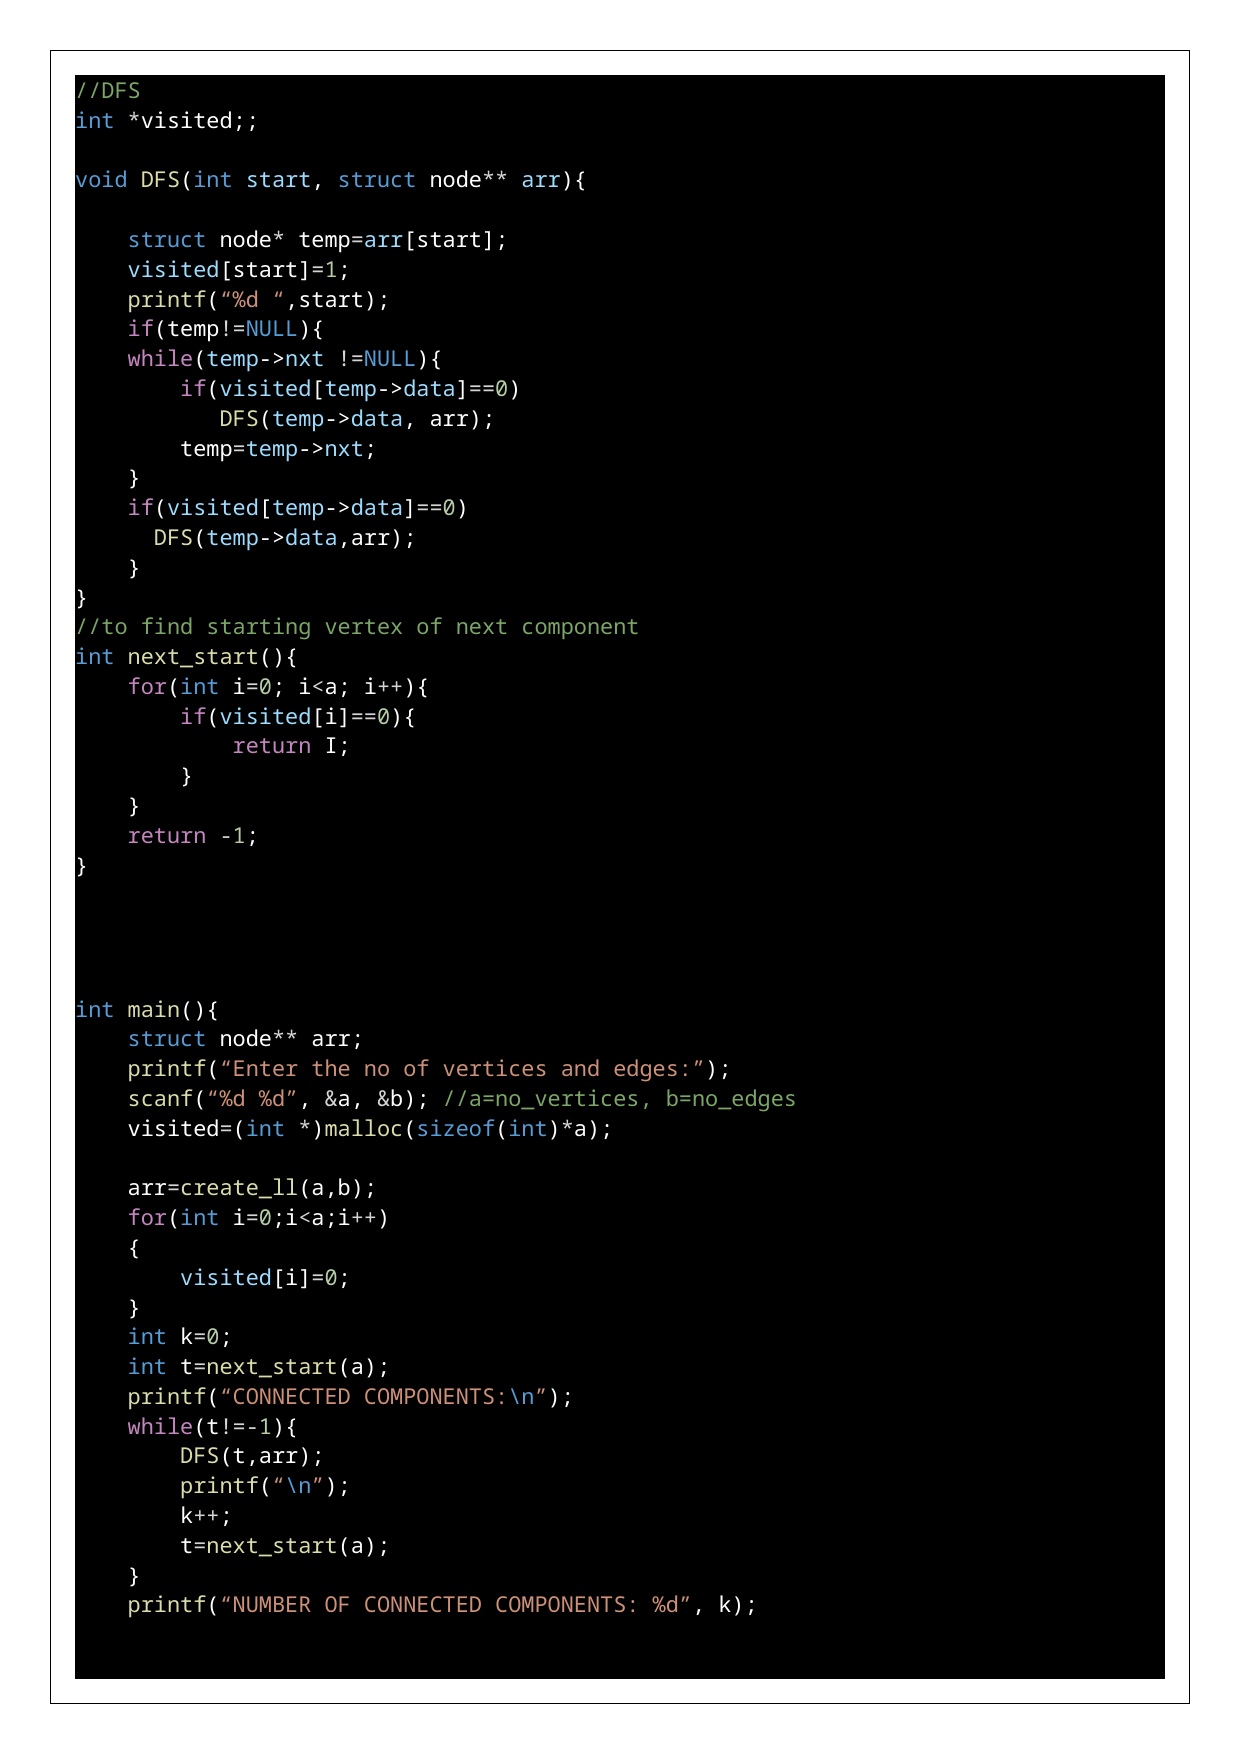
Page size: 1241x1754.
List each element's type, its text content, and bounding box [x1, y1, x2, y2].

text int t=next_start(a); [75, 1351, 1165, 1381]
text scanf(“%d %d”, &a, &b); //a=no_vertices, b=no_edges [75, 1083, 1165, 1113]
text printf(“\n”); [75, 1470, 1165, 1500]
text printf(“%d “,start); [75, 283, 1165, 313]
text struct node** arr; [75, 1023, 1165, 1053]
text k++; [75, 1500, 1165, 1530]
text while(temp->nxt !=NULL){ [75, 343, 1165, 373]
text struct node* temp=arr[start]; [75, 224, 1165, 254]
text visited=(int *)malloc(sizeof(int)*a); [75, 1113, 1165, 1143]
text DFS(temp->data, arr); [75, 403, 1165, 432]
text int main(){ [75, 994, 1165, 1023]
text printf(“CONNECTED COMPONENTS:\n”); [75, 1381, 1165, 1411]
text } [75, 552, 1165, 581]
text if(visited[temp->data]==0) [75, 373, 1165, 403]
text return -1; [75, 820, 1165, 849]
text printf(“Enter the no of vertices and edges:”); [75, 1053, 1165, 1083]
text //DFS [75, 75, 1165, 105]
text } [75, 581, 1165, 611]
text if(temp!=NULL){ [75, 313, 1165, 343]
text t=next_start(a); [75, 1530, 1165, 1560]
text } [75, 462, 1165, 492]
text int *visited;; [75, 105, 1165, 134]
text printf(“NUMBER OF CONNECTED COMPONENTS: %d”, k); [75, 1589, 1165, 1619]
text { [75, 1232, 1165, 1262]
text void DFS(int start, struct node** arr){ [75, 164, 1165, 194]
text } [75, 1560, 1165, 1589]
text DFS(t,arr); [75, 1441, 1165, 1470]
text } [75, 1292, 1165, 1321]
text arr=create_ll(a,b); [75, 1172, 1165, 1202]
text DFS(temp->data,arr); [75, 522, 1165, 552]
text visited[i]=0; [75, 1262, 1165, 1292]
text int k=0; [75, 1321, 1165, 1351]
text if(visited[temp->data]==0) [75, 492, 1165, 522]
text } [75, 760, 1165, 790]
text } [75, 790, 1165, 820]
text visited[start]=1; [75, 254, 1165, 283]
text for(int i=0;i<a;i++) [75, 1202, 1165, 1232]
text return I; [75, 730, 1165, 760]
text int next_start(){ [75, 641, 1165, 671]
text while(t!=-1){ [75, 1411, 1165, 1441]
text for(int i=0; i<a; i++){ [75, 671, 1165, 701]
text if(visited[i]==0){ [75, 701, 1165, 730]
text //to find starting vertex of next component [75, 611, 1165, 641]
text temp=temp->nxt; [75, 432, 1165, 462]
text } [75, 849, 1165, 879]
